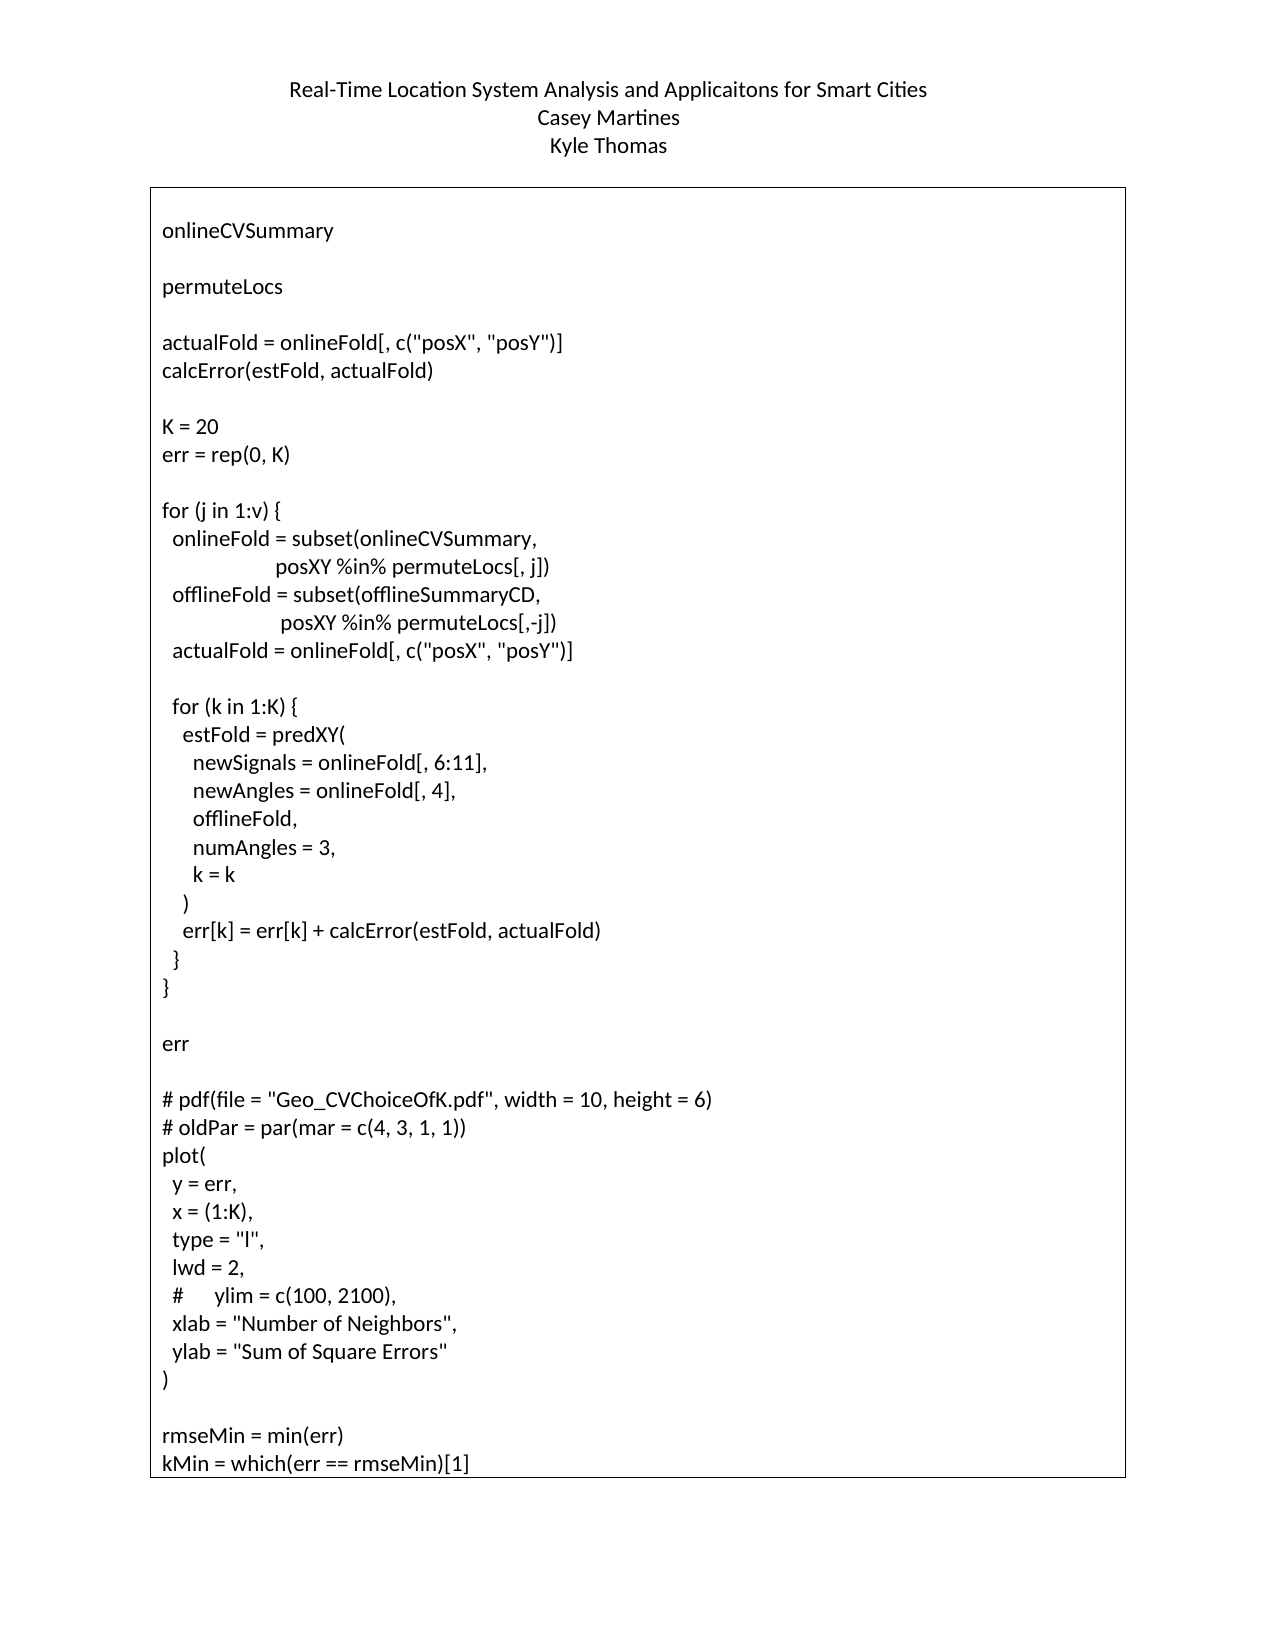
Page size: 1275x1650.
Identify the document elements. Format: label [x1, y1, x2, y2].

table_header [151, 188, 1125, 1477]
